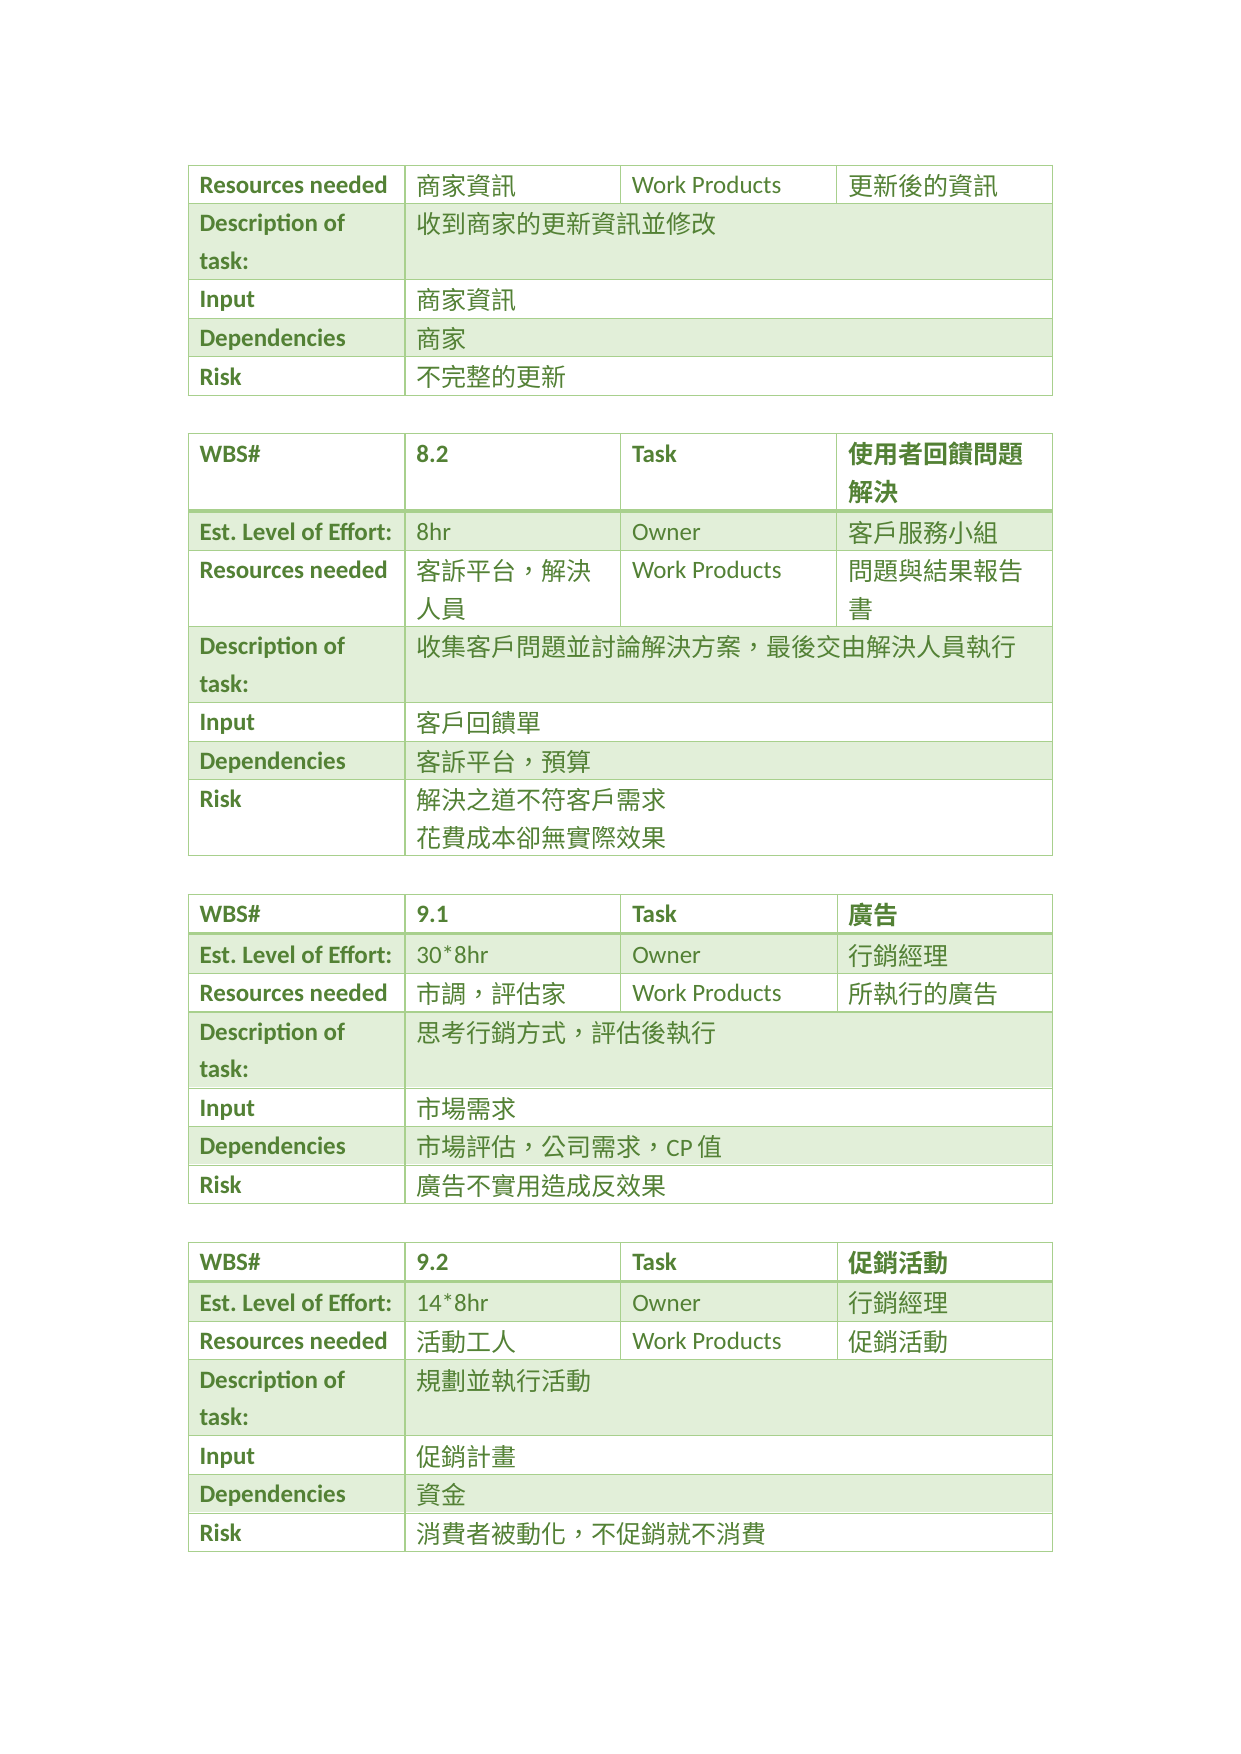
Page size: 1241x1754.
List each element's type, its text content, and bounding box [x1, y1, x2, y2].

table_cell Description of task: [189, 1013, 404, 1087]
table_header 廣告 [838, 895, 1052, 932]
table_cell 客訴平台，解決人員 [406, 551, 620, 626]
table_header 使用者回饋問題解決 [837, 434, 1052, 509]
table_cell Input [189, 1436, 404, 1474]
table_cell 8hr [406, 513, 620, 550]
table_cell 廣告不實用造成反效果 [406, 1166, 1052, 1203]
table_cell Work Products [621, 166, 836, 203]
table_cell 市場評估，公司需求，CP值 [406, 1127, 1052, 1164]
table_cell 消費者被動化，不促銷就不消費 [406, 1514, 1052, 1551]
table_cell 客戶服務小組 [837, 513, 1052, 550]
table_cell Work Products [621, 551, 836, 626]
table_cell Risk [189, 780, 404, 855]
table_cell 市調，評估家 [406, 974, 620, 1011]
table_cell 收集客戶問題並討論解決方案，最後交由解決人員執行 [406, 627, 1052, 702]
table_header 8.2 [406, 434, 620, 509]
table_cell Description of task: [189, 627, 404, 702]
table_header WBS# [189, 895, 404, 932]
table_cell Est. Level of Effort: [189, 513, 404, 550]
table_header 促銷活動 [838, 1243, 1052, 1280]
table_cell 30*8hr [406, 935, 620, 973]
table_header Task [621, 434, 836, 509]
table_header WBS# [189, 1243, 404, 1280]
table_header 9.2 [406, 1243, 620, 1280]
table_cell Dependencies [189, 319, 404, 356]
table_cell 商家資訊 [406, 166, 620, 203]
table_cell Description of task: [189, 204, 404, 279]
table_cell 資金 [406, 1475, 1052, 1512]
table_cell 所執行的廣告 [838, 974, 1052, 1011]
table_cell 行銷經理 [838, 935, 1052, 973]
table_cell 更新後的資訊 [837, 166, 1052, 203]
table_cell 促銷活動 [838, 1322, 1052, 1359]
table_header WBS# [189, 434, 404, 509]
table_header Task [621, 895, 837, 932]
table_cell Resources needed [189, 551, 404, 626]
table_cell Est. Level of Effort: [189, 935, 404, 973]
table_cell 促銷計畫 [406, 1436, 1052, 1474]
table_cell 收到商家的更新資訊並修改 [406, 204, 1052, 279]
table_cell 不完整的更新 [406, 357, 1052, 395]
table_cell Description of task: [189, 1360, 404, 1435]
table_cell 商家資訊 [406, 280, 1052, 318]
table_cell 規劃並執行活動 [406, 1360, 1052, 1435]
table_header Task [621, 1243, 837, 1280]
table_cell 客訴平台，預算 [406, 742, 1052, 779]
table_cell Owner [621, 513, 836, 550]
table_cell Input [189, 1089, 404, 1126]
table_cell Resources needed [189, 1322, 404, 1359]
table_cell Resources needed [189, 166, 404, 203]
table_cell Dependencies [189, 742, 404, 779]
table_header 9.1 [406, 895, 620, 932]
table_cell 行銷經理 [838, 1283, 1052, 1321]
table_cell 解決之道不符客戶需求 花費成本卻無實際效果 [406, 780, 1052, 855]
table_cell 思考行銷方式，評估後執行 [406, 1013, 1052, 1087]
table_cell Risk [189, 357, 404, 395]
table_cell 活動工人 [406, 1322, 620, 1359]
table_cell Owner [621, 935, 837, 973]
table_cell Input [189, 703, 404, 741]
table_cell Resources needed [189, 974, 404, 1011]
table_cell 商家 [406, 319, 1052, 356]
table_cell Work Products [621, 1322, 837, 1359]
table_cell Owner [621, 1283, 837, 1321]
table_cell 問題與結果報告書 [837, 551, 1052, 626]
table_cell Est. Level of Effort: [189, 1283, 404, 1321]
table_cell 市場需求 [406, 1089, 1052, 1126]
table_cell Dependencies [189, 1127, 404, 1164]
table_cell 客戶回饋單 [406, 703, 1052, 741]
table_cell Work Products [621, 974, 837, 1011]
table_cell Risk [189, 1514, 404, 1551]
table_cell 14*8hr [406, 1283, 620, 1321]
table_cell Risk [189, 1166, 404, 1203]
table_cell Input [189, 280, 404, 318]
table_cell Dependencies [189, 1475, 404, 1512]
